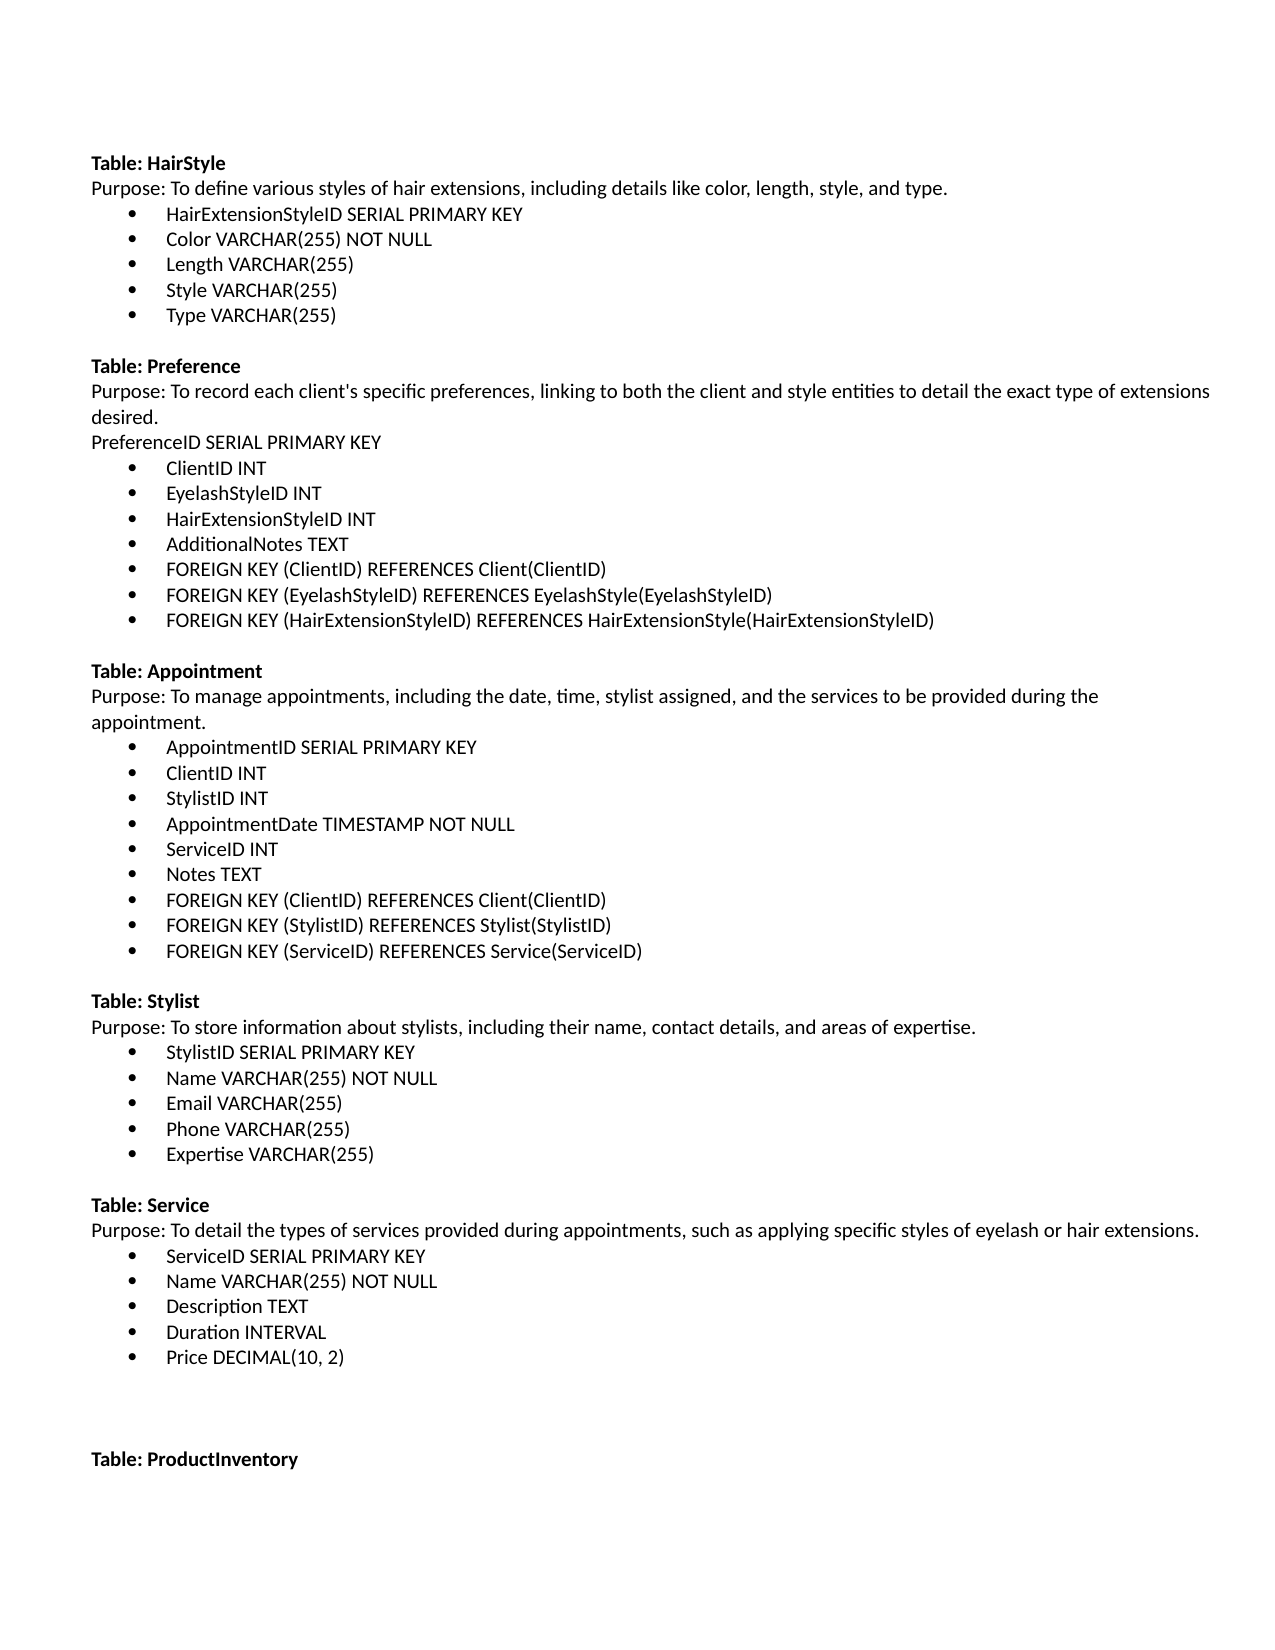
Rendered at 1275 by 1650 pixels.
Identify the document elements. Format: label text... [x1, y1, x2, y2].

list Phone VARCHAR(255) [128, 1116, 1213, 1141]
text Table: Preference [91, 353, 1213, 379]
list AppointmentDate TIMESTAMP NOT NULL [128, 811, 1213, 836]
list AdditionalNotes TEXT [128, 531, 1213, 557]
list FOREIGN KEY (ClientID) REFERENCES Client(ClientID) [128, 887, 1213, 912]
list Expertise VARCHAR(255) [128, 1141, 1213, 1167]
list ClientID INT [128, 760, 1213, 785]
text Purpose: To define various styles of hair extensions, including details like color, length, style, and type. [91, 175, 1213, 201]
text Purpose: To store information about stylists, including their name, contact details, and areas of expertise. [91, 1014, 1213, 1039]
text Table: Service [91, 1192, 1213, 1217]
list Style VARCHAR(255) [128, 277, 1213, 302]
text Table: Stylist [91, 989, 1213, 1014]
text Purpose: To record each client's specific preferences, linking to both the client and style entities to detail the exact type of extensions desired. [91, 379, 1213, 429]
list Color VARCHAR(255) NOT NULL [128, 226, 1213, 252]
list HairExtensionStyleID SERIAL PRIMARY KEY [128, 201, 1213, 226]
text Purpose: To detail the types of services provided during appointments, such as applying specific styles of eyelash or hair extensions. [91, 1217, 1213, 1243]
list ServiceID INT [128, 836, 1213, 862]
list Description TEXT [128, 1294, 1213, 1319]
text Purpose: To manage appointments, including the date, time, stylist assigned, and the services to be provided during the appointment. [91, 684, 1213, 734]
list HairExtensionStyleID INT [128, 506, 1213, 531]
list ServiceID SERIAL PRIMARY KEY [128, 1243, 1213, 1268]
list Type VARCHAR(255) [128, 302, 1213, 328]
text Table: ProductInventory [91, 1446, 1213, 1472]
list Name VARCHAR(255) NOT NULL [128, 1268, 1213, 1294]
list StylistID SERIAL PRIMARY KEY [128, 1039, 1213, 1065]
list FOREIGN KEY (EyelashStyleID) REFERENCES EyelashStyle(EyelashStyleID) [128, 582, 1213, 607]
list Length VARCHAR(255) [128, 252, 1213, 277]
list FOREIGN KEY (HairExtensionStyleID) REFERENCES HairExtensionStyle(HairExtensionStyleID) [128, 607, 1213, 633]
list Email VARCHAR(255) [128, 1090, 1213, 1116]
list Duration INTERVAL [128, 1319, 1213, 1344]
list EyelashStyleID INT [128, 480, 1213, 506]
list Price DECIMAL(10, 2) [128, 1344, 1213, 1370]
text Table: HairStyle [91, 150, 1213, 175]
text PreferenceID SERIAL PRIMARY KEY [91, 429, 1213, 455]
list Notes TEXT [128, 862, 1213, 887]
text Table: Appointment [91, 658, 1213, 684]
list Name VARCHAR(255) NOT NULL [128, 1065, 1213, 1090]
list FOREIGN KEY (StylistID) REFERENCES Stylist(StylistID) [128, 912, 1213, 938]
list StylistID INT [128, 785, 1213, 811]
list AppointmentID SERIAL PRIMARY KEY [128, 734, 1213, 760]
list FOREIGN KEY (ClientID) REFERENCES Client(ClientID) [128, 557, 1213, 582]
list FOREIGN KEY (ServiceID) REFERENCES Service(ServiceID) [128, 938, 1213, 963]
list ClientID INT [128, 455, 1213, 480]
